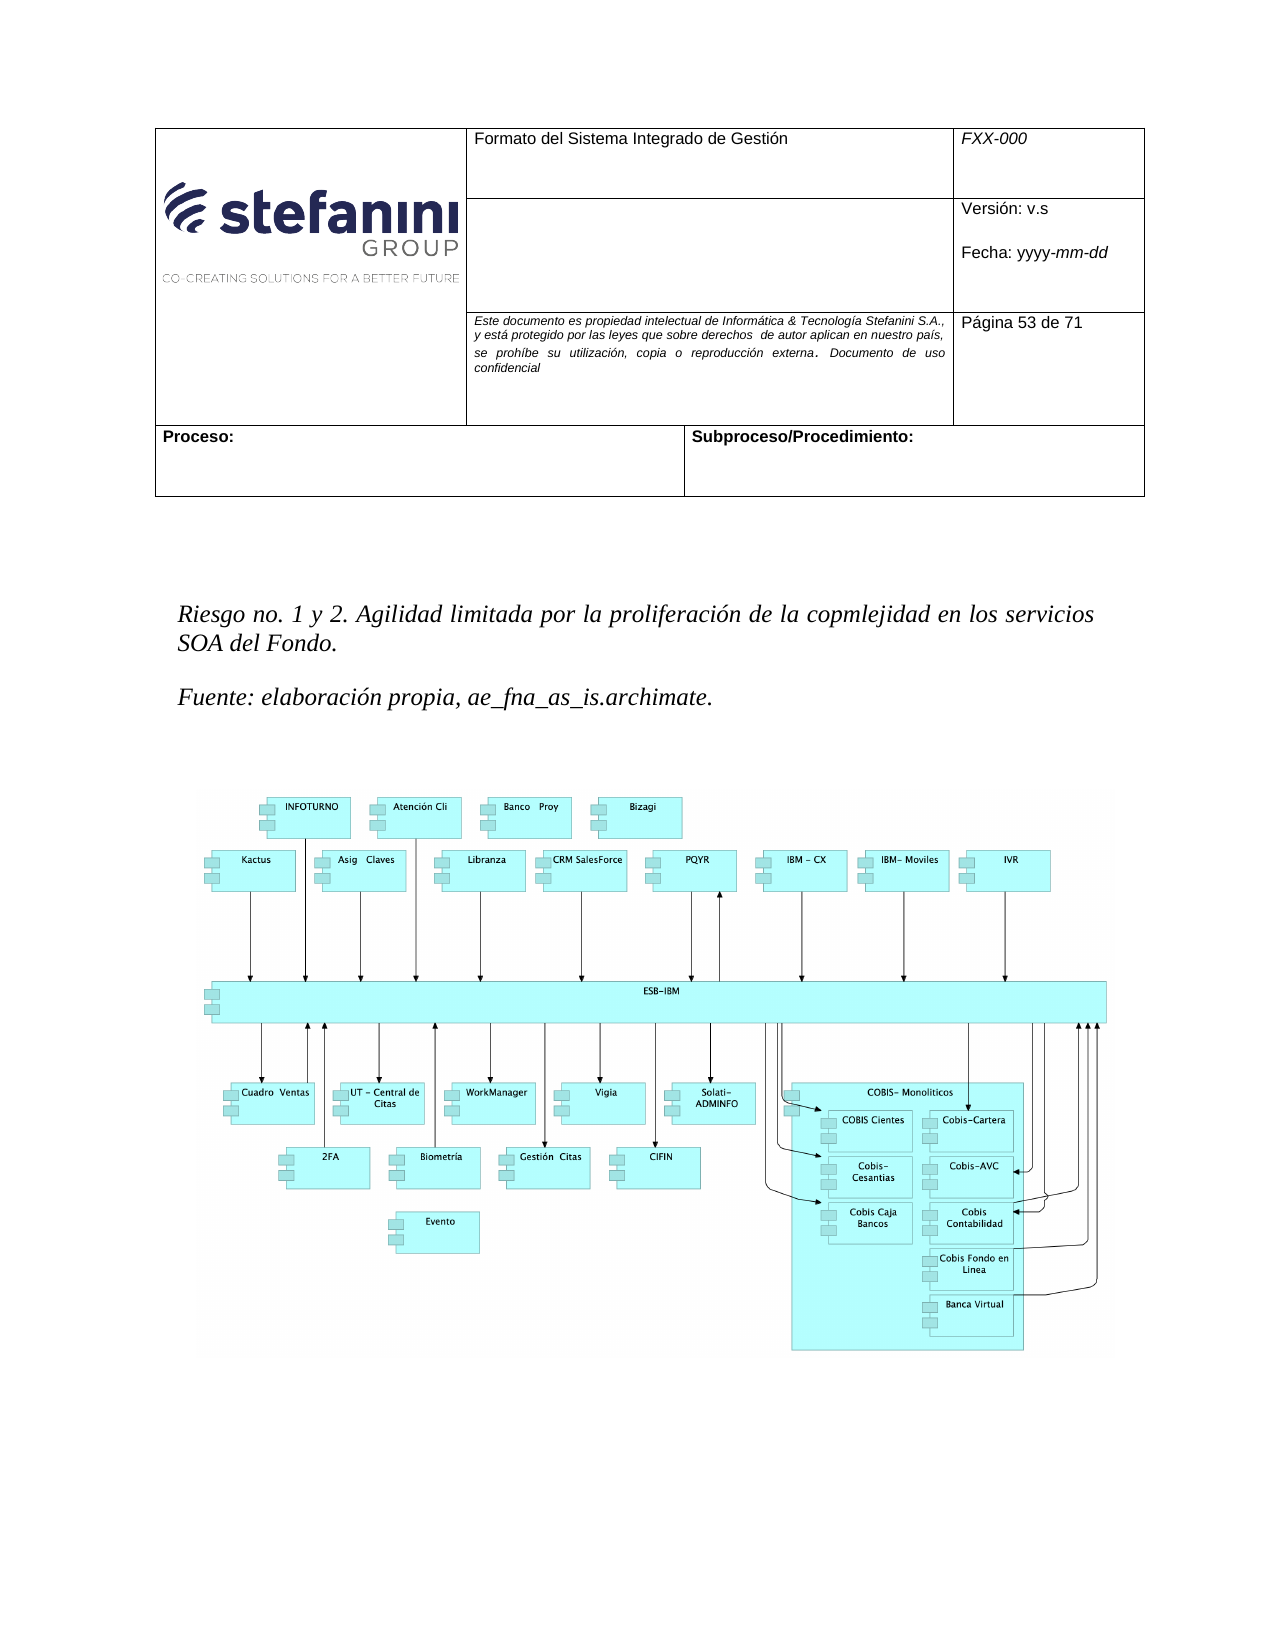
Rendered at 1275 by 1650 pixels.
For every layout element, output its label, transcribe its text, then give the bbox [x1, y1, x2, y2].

text Riesgo no. 1 y 2. Agilidad limitada por la proliferación de la copmlejidad en los servicios SOA del Fondo. [177, 599, 1098, 657]
picture [162, 182, 460, 286]
picture [196, 789, 1115, 1358]
text Fuente: elaboración propia, ae_fna_as_is.archimate. [177, 682, 1098, 711]
